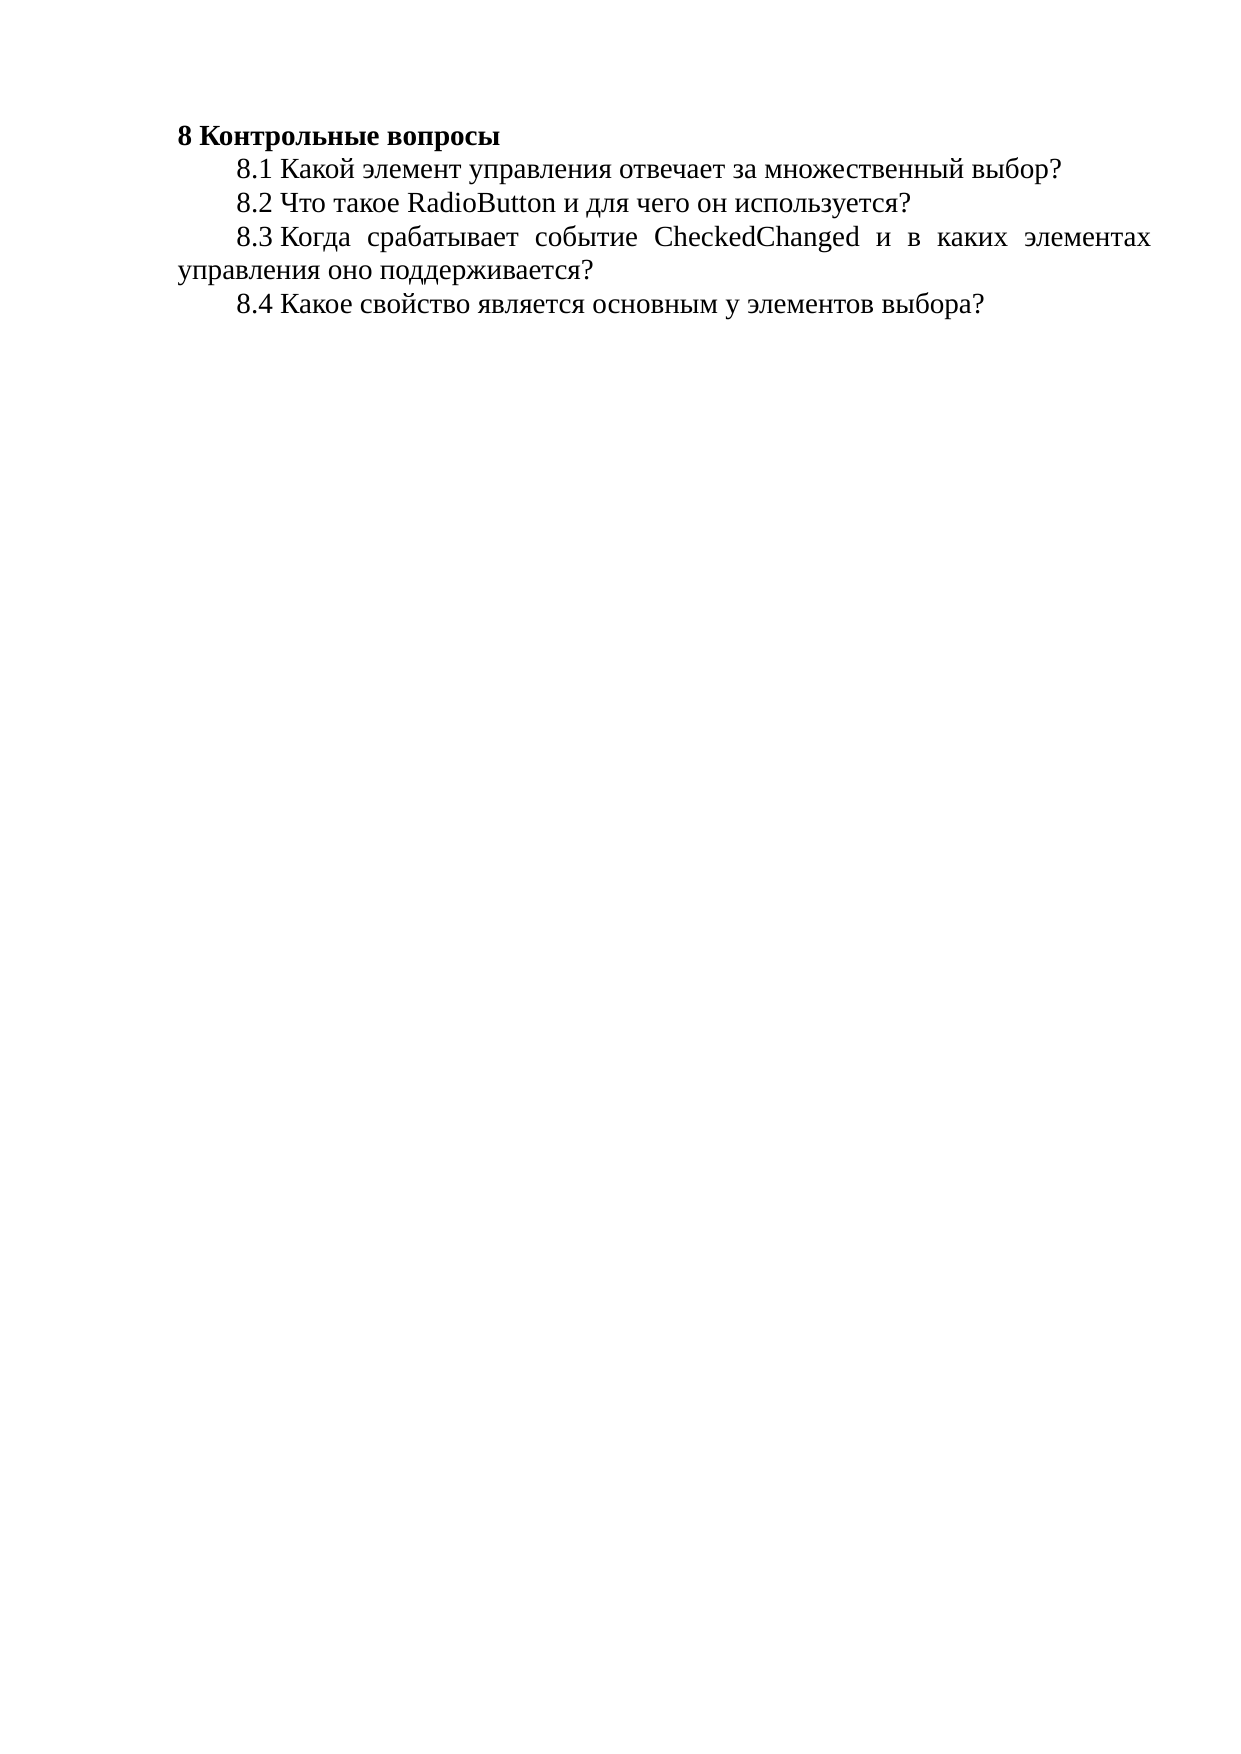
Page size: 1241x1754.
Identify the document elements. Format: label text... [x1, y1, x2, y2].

text Что такое RadioButton и для чего он используется? [177, 185, 1152, 219]
text Когда срабатывает событие CheckedChanged и в каких элементах управления оно поддерживается? [177, 219, 1152, 286]
text Контрольные вопросы [177, 118, 1152, 152]
text Какое свойство является основным у элементов выбора? [177, 286, 1152, 319]
text Какой элемент управления отвечает за множественный выбор? [177, 152, 1152, 185]
